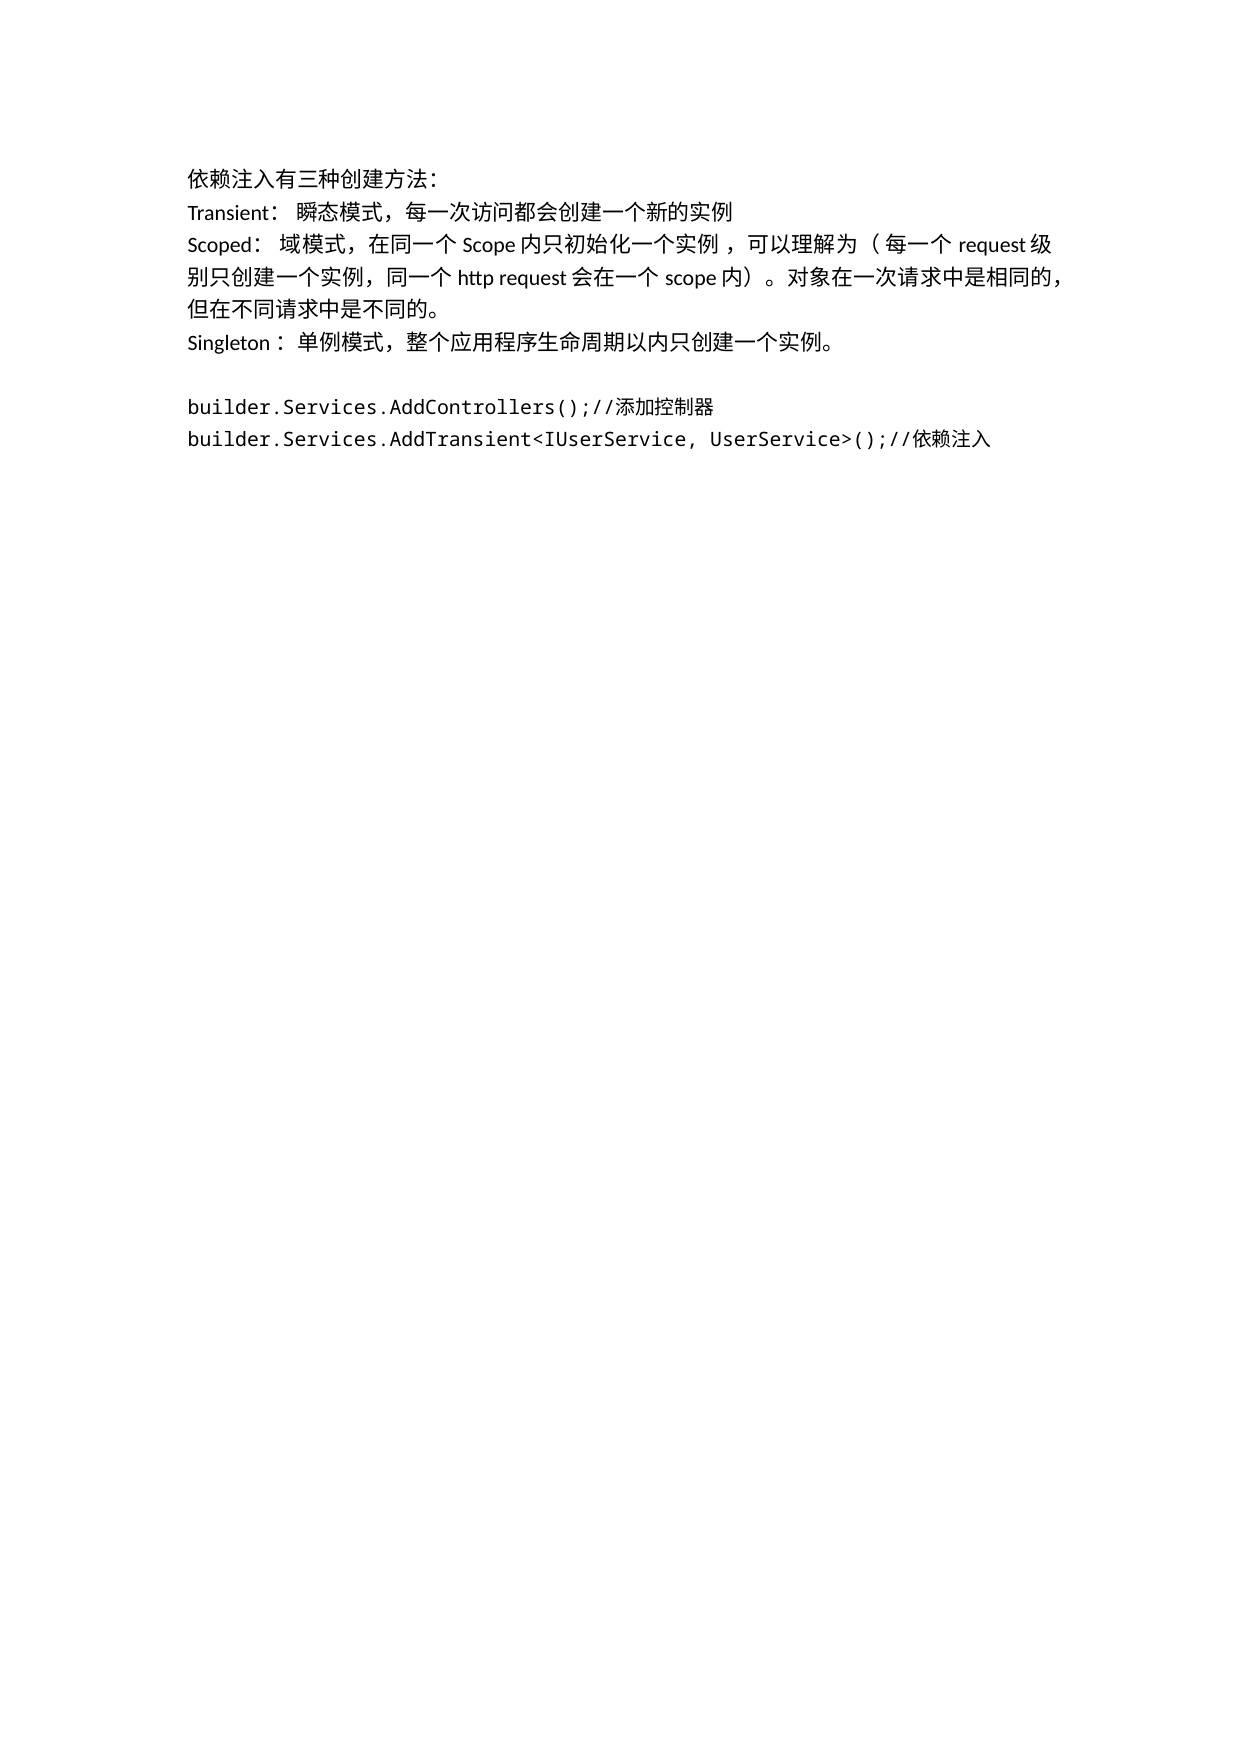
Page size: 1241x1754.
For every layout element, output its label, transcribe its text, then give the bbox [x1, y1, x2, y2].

text builder.Services.AddControllers();//添加控制器 [187, 389, 1053, 422]
text Singleton ：单例模式，整个应用程序生命周期以内只创建一个实例。 [187, 324, 1053, 357]
text builder.Services.AddTransient<IUserService, UserService>();//依赖注入 [187, 422, 1053, 454]
text 依赖注入有三种创建方法： [187, 162, 1053, 194]
text Scoped： 域模式，在同一个Scope内只初始化一个实例 ，可以理解为（ 每一个request级别只创建一个实例，同一个http request会在一个 scope内）。对象在一次请求中是相同的，但在不同请求中是不同的。 [187, 227, 1053, 324]
text Transient： 瞬态模式，每一次访问都会创建一个新的实例 [187, 194, 1053, 227]
